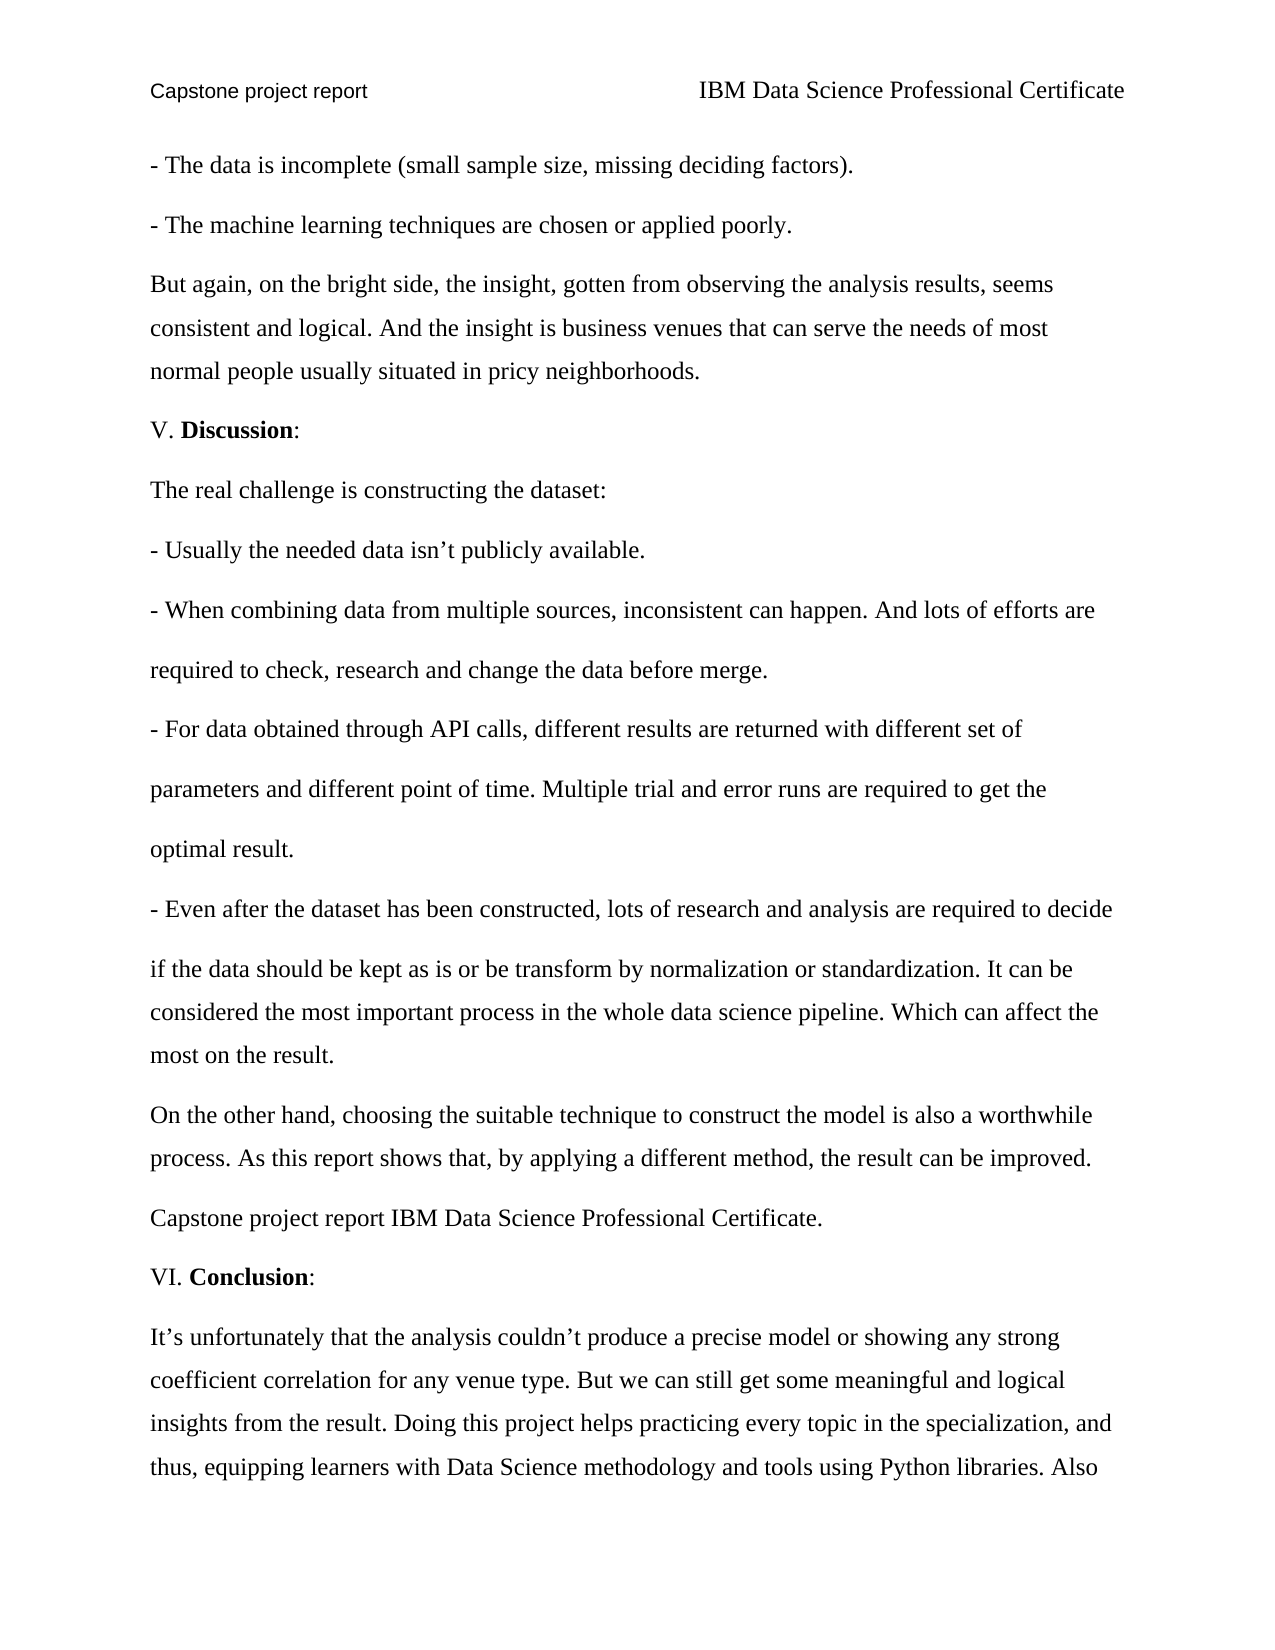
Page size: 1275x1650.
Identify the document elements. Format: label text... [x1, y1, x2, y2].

text V. Discussion: [150, 416, 1125, 444]
text - When combining data from multiple sources, inconsistent can happen. And lots of efforts are [150, 595, 1125, 624]
text Capstone project report IBM Data Science Professional Certificate. [150, 1203, 1125, 1231]
text - For data obtained through API calls, different results are returned with different set of [150, 714, 1125, 743]
text parameters and different point of time. Multiple trial and error runs are required to get the [150, 774, 1125, 803]
text - The machine learning techniques are chosen or applied poorly. [150, 210, 1125, 238]
text The real challenge is constructing the dataset: [150, 475, 1125, 504]
text - Usually the needed data isn’t publicly available. [150, 535, 1125, 564]
text But again, on the bright side, the insight, gotten from observing the analysis results, seems consistent and logical. And the insight is business venues that can serve the needs of most normal people usually situated in pricy neighborhoods. [150, 269, 1125, 384]
text if the data should be kept as is or be transform by normalization or standardization. It can be considered the most important process in the whole data science pipeline. Which can affect the most on the result. [150, 954, 1125, 1069]
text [150, 1322, 1125, 1480]
text - Even after the dataset has been constructed, lots of research and analysis are required to decide [150, 894, 1125, 923]
text - The data is incomplete (small sample size, missing deciding factors). [150, 150, 1125, 179]
text required to check, research and change the data before merge. [150, 655, 1125, 683]
text On the other hand, choosing the suitable technique to construct the model is also a worthwhile process. As this report shows that, by applying a different method, the result can be improved. [150, 1100, 1125, 1172]
text optimal result. [150, 834, 1125, 863]
text VI. Conclusion: [150, 1262, 1125, 1291]
